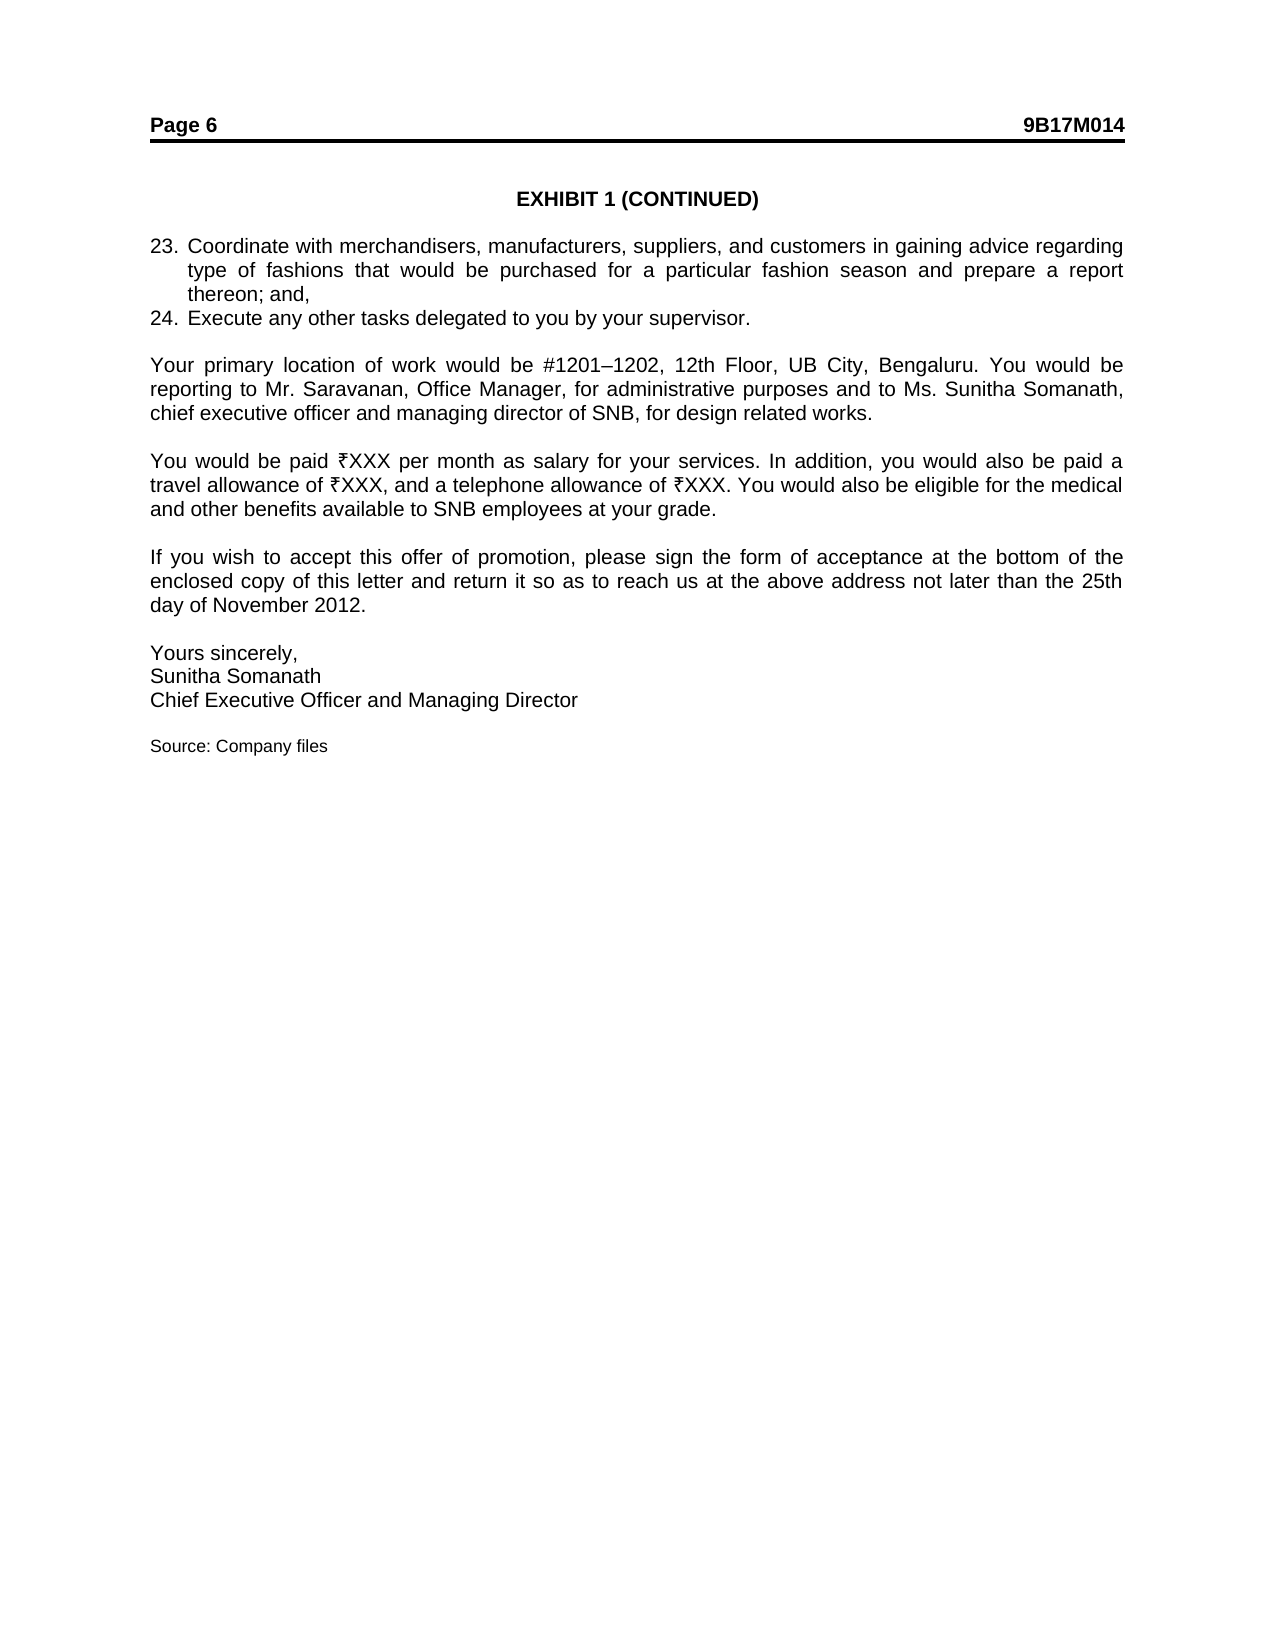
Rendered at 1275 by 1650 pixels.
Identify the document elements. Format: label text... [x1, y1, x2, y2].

text Chief Executive Officer and Managing Director [150, 688, 1125, 712]
text If you wish to accept this offer of promotion, please sign the form of acceptance at the bottom of the enclosed copy of this letter and return it so as to reach us at the above address not later than the 25th day of November 2012. [150, 544, 1125, 616]
subtitle EXHIBIT 1 (continued) [150, 186, 1125, 210]
list Coordinate with merchandisers, manufacturers, suppliers, and customers in gaining advice regarding type of fashions that would be purchased for a particular fashion season and prepare a report thereon; and, [150, 234, 1125, 306]
text Yours sincerely, [150, 640, 1125, 664]
text Your primary location of work would be #1201–1202, 12th Floor, UB City, Bengaluru. You would be reporting to Mr. Saravanan, Office Manager, for administrative purposes and to Ms. Sunitha Somanath, chief executive officer and managing director of SNB, for design related works. [150, 353, 1125, 425]
text Source: Company files [150, 736, 1125, 757]
text You would be paid ₹XXX per month as salary for your services. In addition, you would also be paid a travel allowance of ₹XXX, and a telephone allowance of ₹XXX. You would also be eligible for the medical and other benefits available to SNB employees at your grade. [150, 449, 1125, 521]
list Execute any other tasks delegated to you by your supervisor. [150, 306, 1125, 330]
text Sunitha Somanath [150, 664, 1125, 688]
